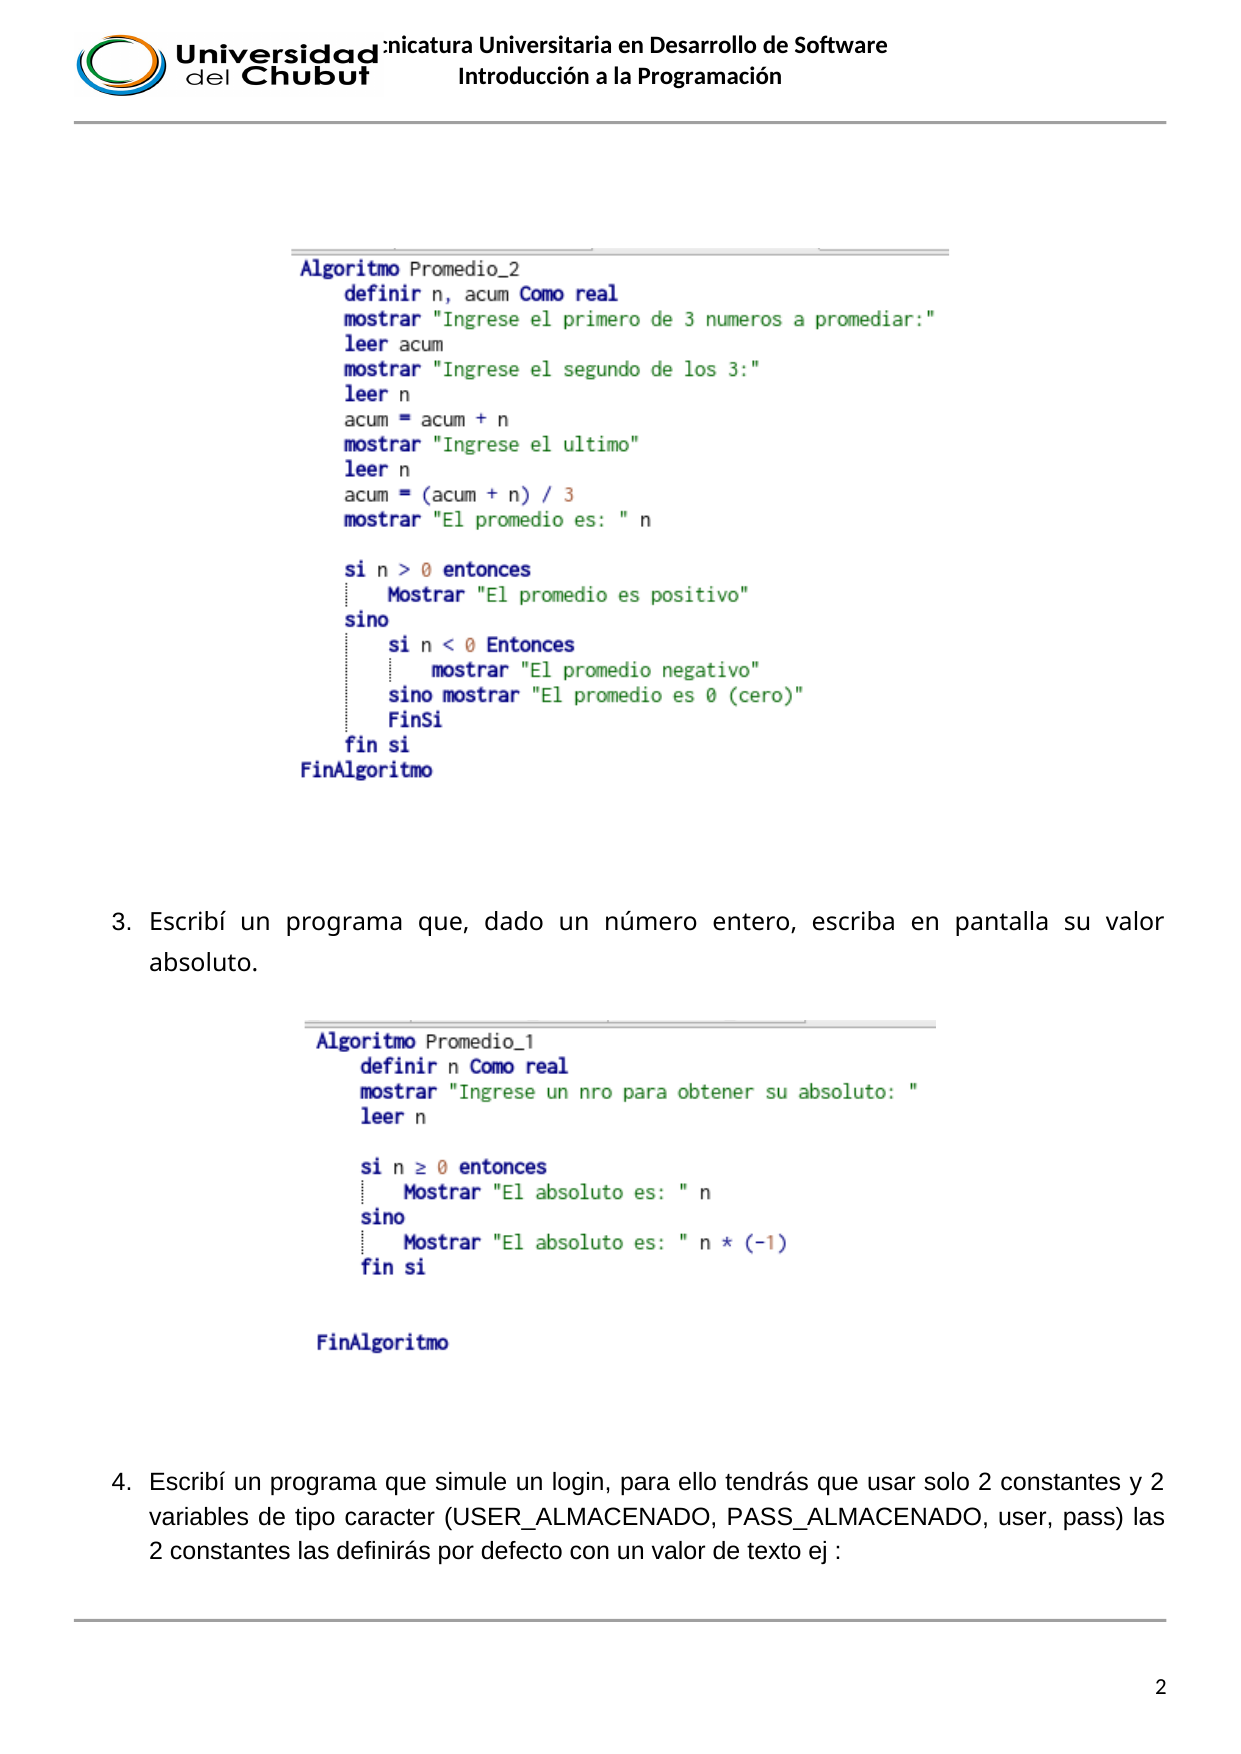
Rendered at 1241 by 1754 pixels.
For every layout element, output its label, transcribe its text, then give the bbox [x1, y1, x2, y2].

list Escribí un programa que simule un login, para ello tendrás que usar solo 2 constantes y 2 variables de tipo caracter (USER_ALMACENADO, PASS_ALMACENADO, user, pass) las 2 constantes las definirás por defecto con un valor de texto ej : [111, 1467, 1167, 1565]
list Escribí un programa que, dado un número entero, escriba en pantalla su valor absoluto. [111, 904, 1167, 978]
picture [304, 1020, 936, 1358]
picture [73, 32, 384, 97]
picture [291, 248, 950, 787]
